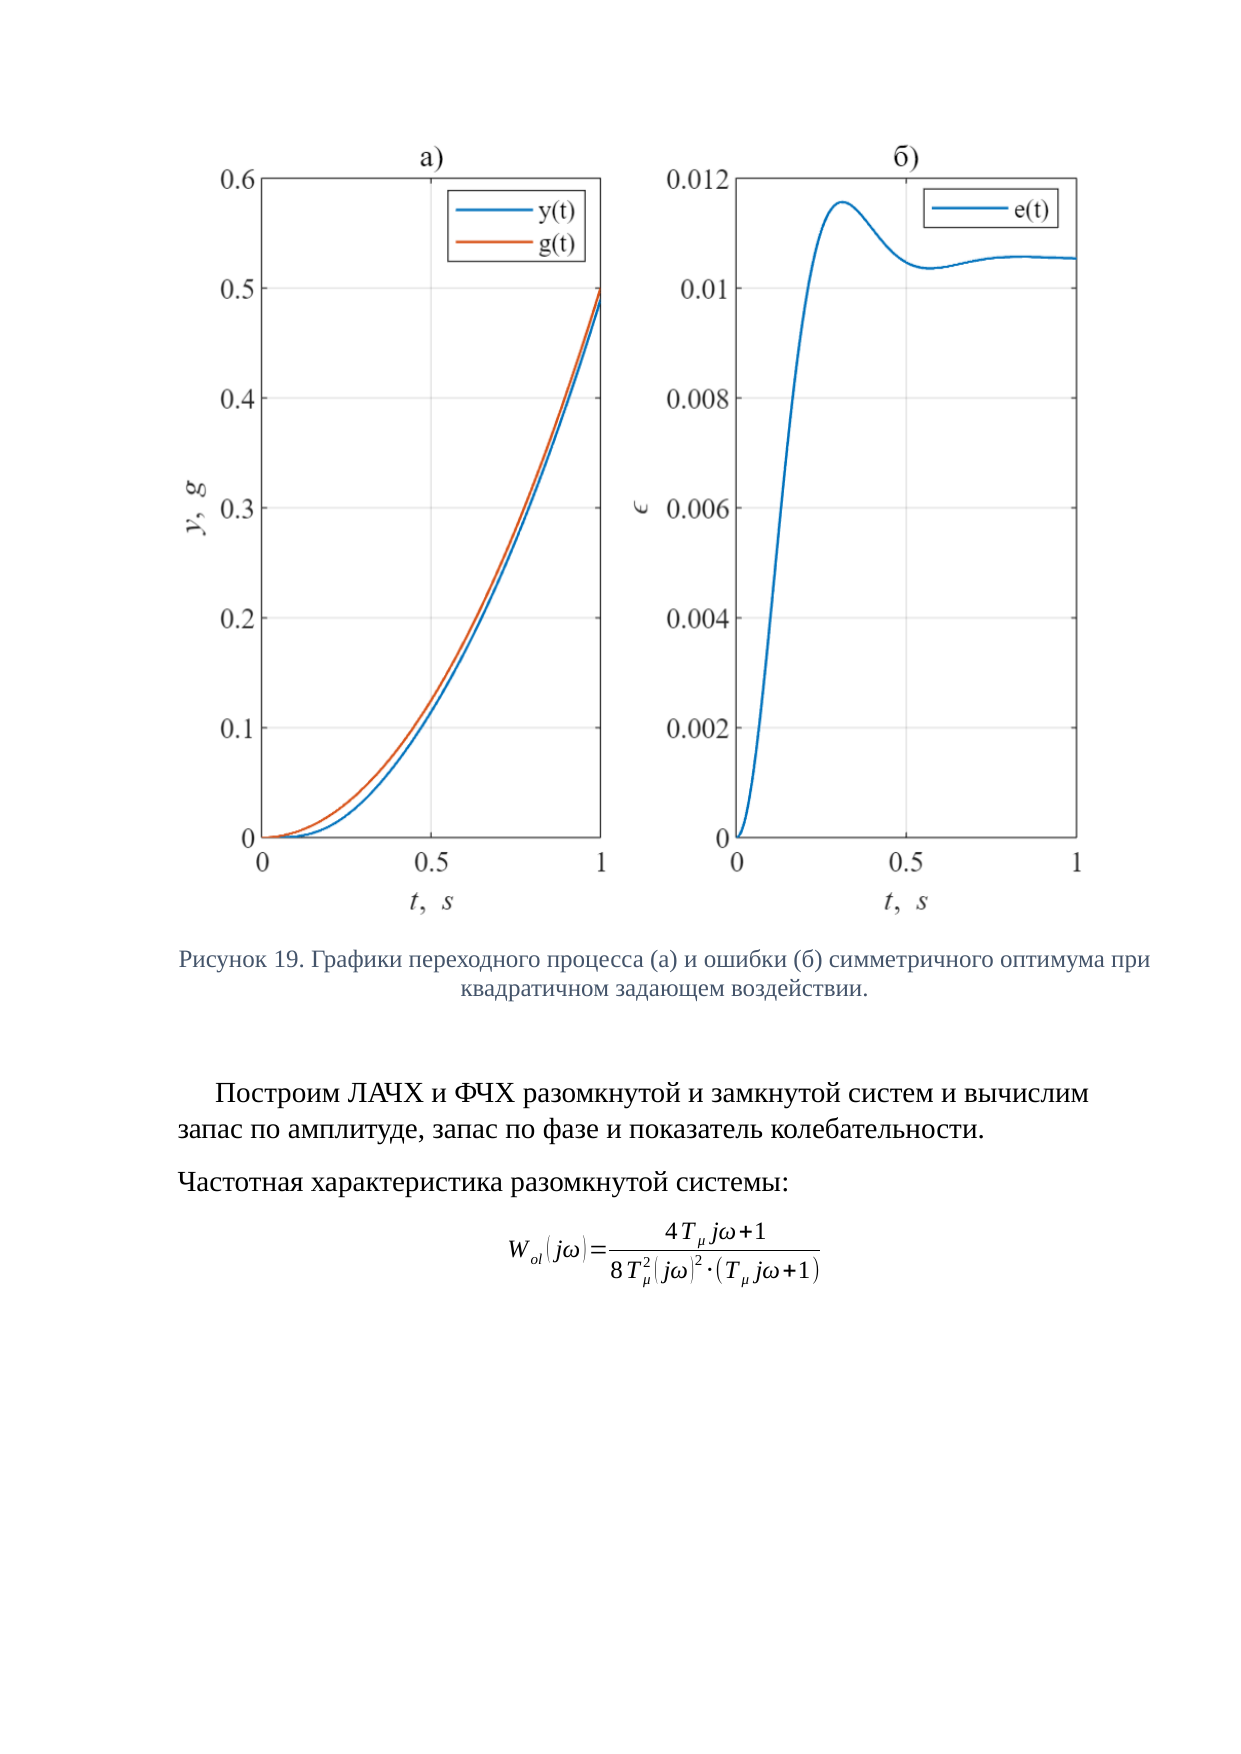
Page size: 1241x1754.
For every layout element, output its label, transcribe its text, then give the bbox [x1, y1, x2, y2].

picture [177, 118, 1090, 926]
text Рисунок . Графики переходного процесса (а) и ошибки (б) симметричного оптимума при квадратичном задающем воздействии. [177, 944, 1152, 1002]
text Построим ЛАЧХ и ФЧХ разомкнутой и замкнутой систем и вычислим запас по амплитуде, запас по фазе и показатель колебательности. [177, 1076, 1152, 1145]
text Частотная характеристика разомкнутой системы: [177, 1164, 1152, 1198]
